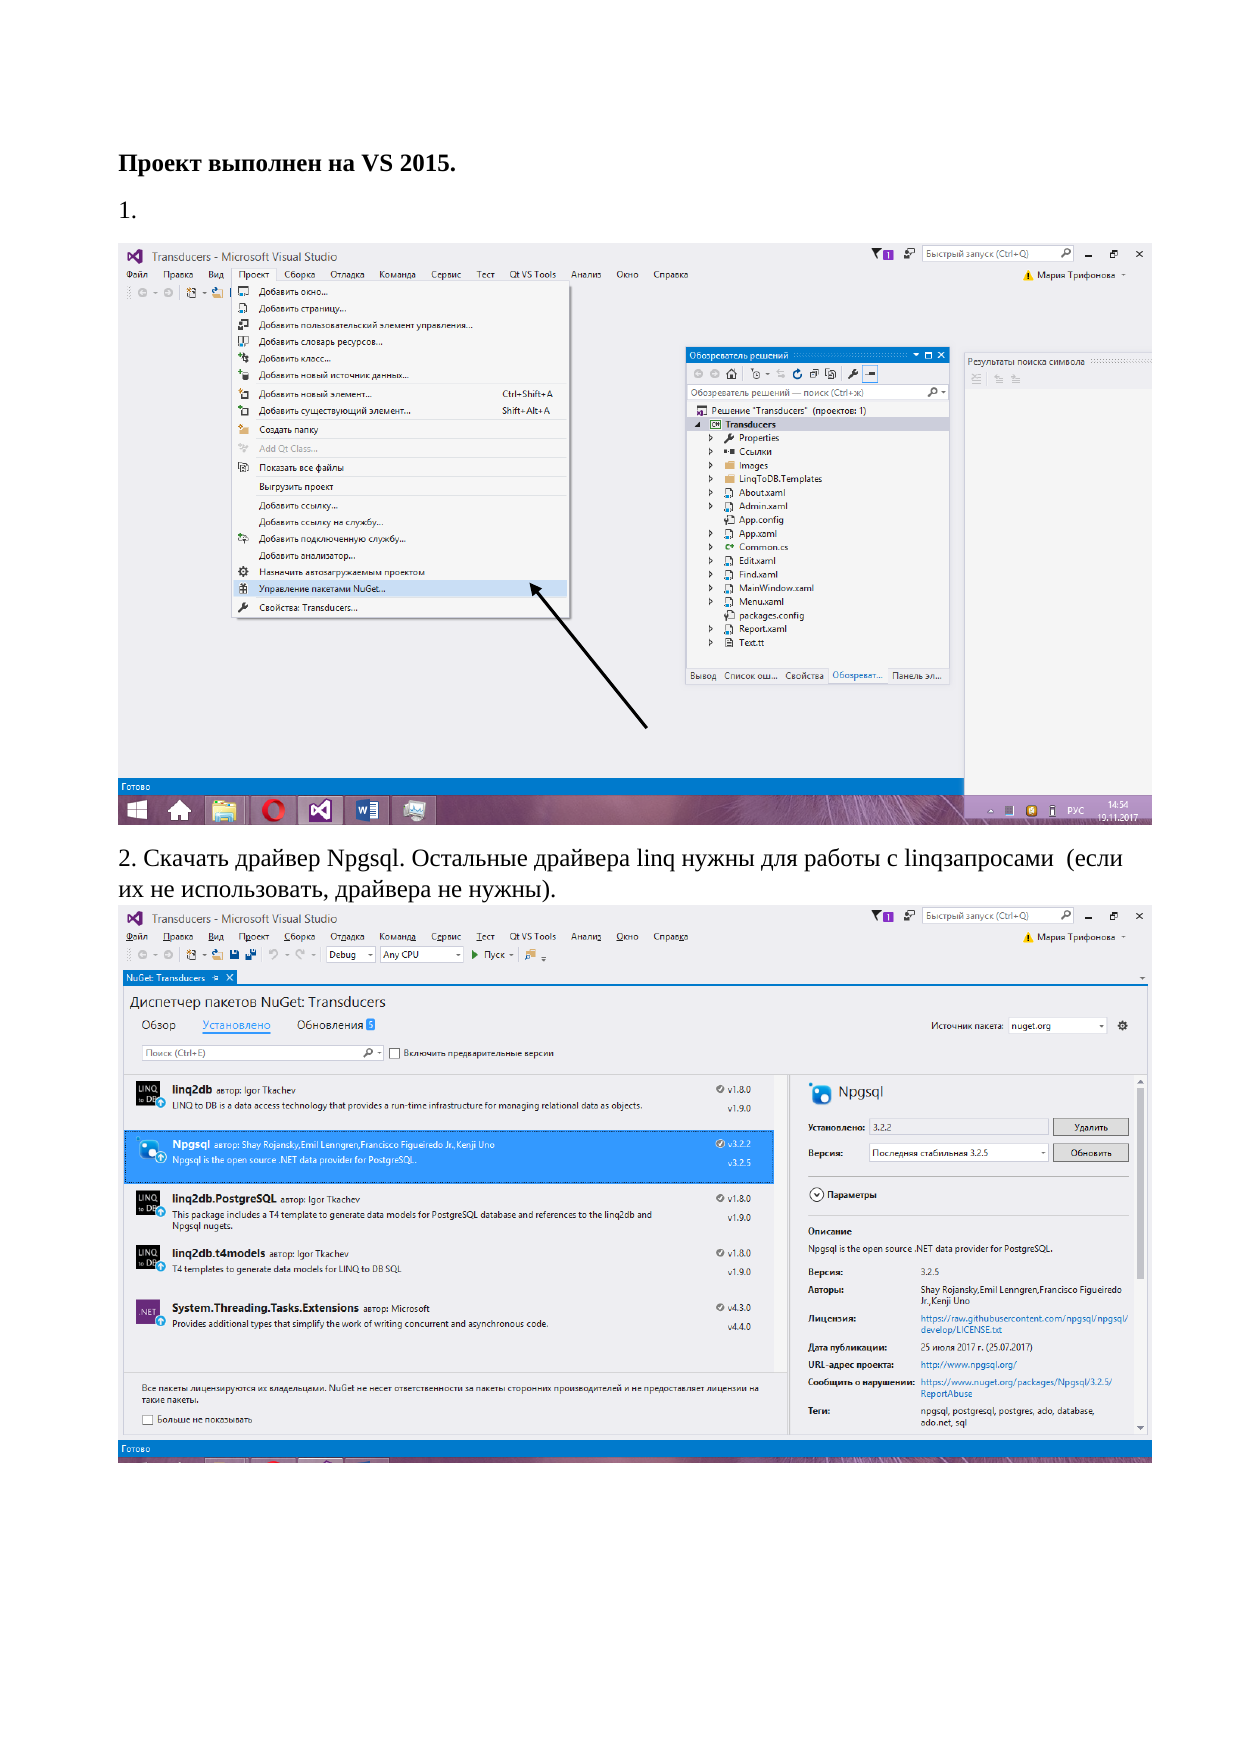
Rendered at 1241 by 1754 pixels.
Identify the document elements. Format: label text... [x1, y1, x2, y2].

text 1. [118, 195, 1152, 224]
text Проект выполнен на VS 2015. [118, 148, 1152, 176]
picture [118, 905, 1152, 1463]
text 2. Скачать драйвер Npgsql. Остальные драйвера linq нужны для работы с linqзапросами (если их не использовать, драйвера не нужны). [118, 843, 1152, 905]
picture [118, 243, 1152, 825]
